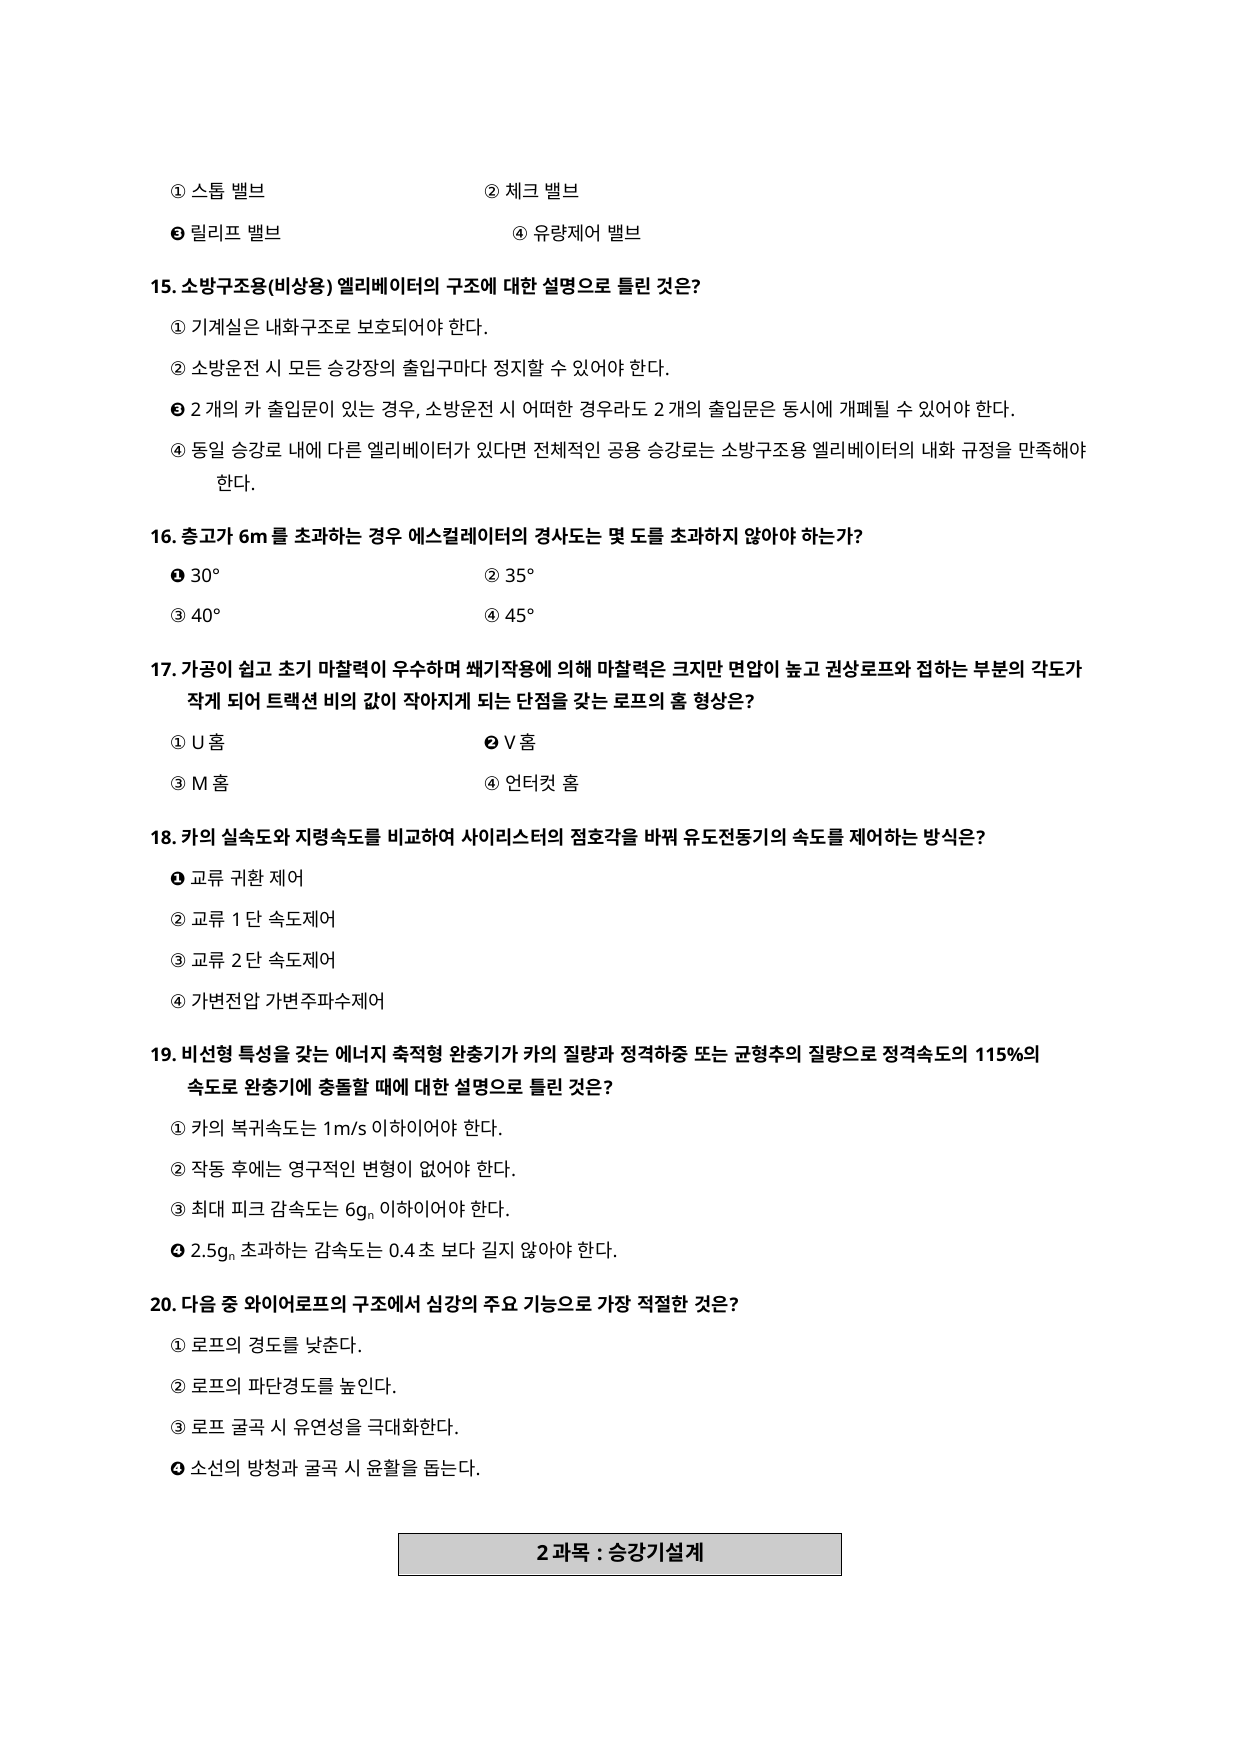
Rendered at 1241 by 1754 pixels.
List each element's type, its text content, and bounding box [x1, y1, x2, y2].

text ② 교류 1단 속도제어 [150, 904, 1090, 932]
text ① 스톱 밸브 ② 체크 밸브 [150, 177, 1090, 204]
text ② 소방운전 시 모든 승강장의 출입구마다 정지할 수 있어야 한다. [150, 354, 1090, 381]
text ① 기계실은 내화구조로 보호되어야 한다. [150, 313, 1090, 340]
text ③ 최대 피크 감속도는 6gn 이하이어야 한다. [150, 1195, 1090, 1222]
text ① 카의 복귀속도는 1m/s 이하이어야 한다. [150, 1113, 1090, 1140]
text ❸ 2개의 카 출입문이 있는 경우, 소방운전 시 어떠한 경우라도 2개의 출입문은 동시에 개폐될 수 있어야 한다. [150, 395, 1090, 422]
text 19. 비선형 특성을 갖는 에너지 축적형 완충기가 카의 질량과 정격하중 또는 균형추의 질량으로 정격속도의 115%의 속도로 완충기에 충돌할 때에 대한 설명으로 틀린 것은? [150, 1040, 1090, 1099]
text 17. 가공이 쉽고 초기 마찰력이 우수하며 쐐기작용에 의해 마찰력은 크지만 면압이 높고 권상로프와 접하는 부분의 각도가 작게 되어 트랙션 비의 값이 작아지게 되는 단점을 갖는 로프의 홈 형상은? [150, 654, 1090, 714]
text ② 로프의 파단경도를 높인다. [150, 1371, 1090, 1398]
text ③ 40° ④ 45° [150, 602, 1090, 628]
text ❹ 2.5gn 초과하는 감속도는 0.4초 보다 길지 않아야 한다. [150, 1236, 1090, 1263]
text ❶ 교류 귀환 제어 [150, 863, 1090, 891]
text 15. 소방구조용(비상용) 엘리베이터의 구조에 대한 설명으로 틀린 것은? [150, 272, 1090, 299]
text 20. 다음 중 와이어로프의 구조에서 심강의 주요 기능으로 가장 적절한 것은? [150, 1289, 1090, 1317]
text ③ 교류 2단 속도제어 [150, 945, 1090, 972]
text ① 로프의 경도를 낮춘다. [150, 1330, 1090, 1358]
text ❹ 소선의 방청과 굴곡 시 윤활을 돕는다. [150, 1453, 1090, 1480]
table_header 2과목 : 승강기설계 [399, 1534, 841, 1574]
text ① U홈 ❷ V홈 [150, 728, 1090, 755]
text ④ 가변전압 가변주파수제어 [150, 986, 1090, 1013]
text 16. 층고가 6m를 초과하는 경우 에스컬레이터의 경사도는 몇 도를 초과하지 않아야 하는가? [150, 522, 1090, 549]
text ③ 로프 굴곡 시 유연성을 극대화한다. [150, 1412, 1090, 1439]
text ❶ 30° ② 35° [150, 563, 1090, 588]
text ④ 동일 승강로 내에 다른 엘리베이터가 있다면 전체적인 공용 승강로는 소방구조용 엘리베이터의 내화 규정을 만족해야 한다. [150, 436, 1090, 496]
text 18. 카의 실속도와 지령속도를 비교하여 사이리스터의 점호각을 바꿔 유도전동기의 속도를 제어하는 방식은? [150, 822, 1090, 850]
text ❸ 릴리프 밸브 ④ 유량제어 밸브 [150, 218, 1090, 246]
text ② 작동 후에는 영구적인 변형이 없어야 한다. [150, 1154, 1090, 1181]
text ③ M홈 ④ 언터컷 홈 [150, 769, 1090, 796]
